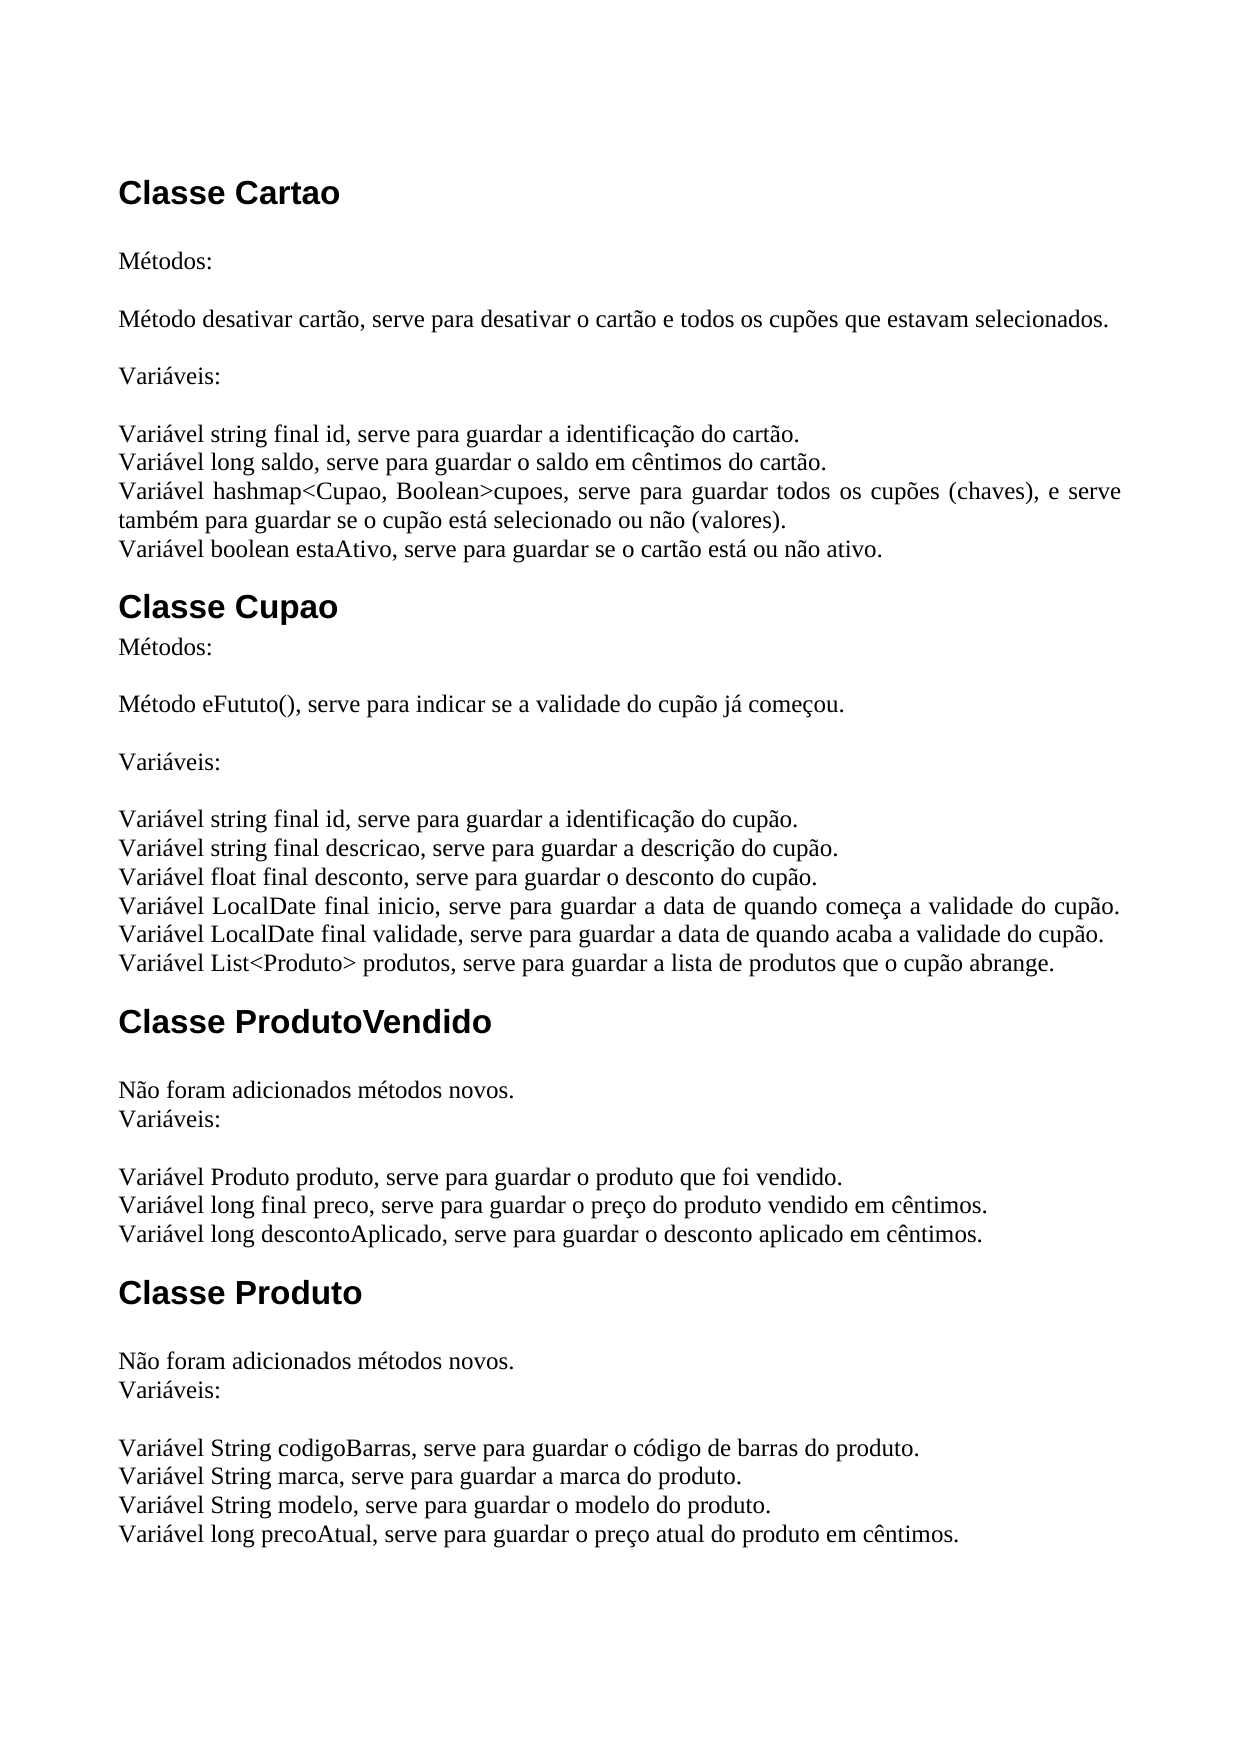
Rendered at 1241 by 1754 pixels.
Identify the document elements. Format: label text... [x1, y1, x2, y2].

text Classe ProdutoVendido [118, 1002, 1122, 1041]
text Variável String marca, serve para guardar a marca do produto. [118, 1461, 1122, 1490]
text Variável string final id, serve para guardar a identificação do cartão. [118, 419, 1122, 447]
text Variável LocalDate final inicio, serve para guardar a data de quando começa a validade do cupão. Variável LocalDate final validade, serve para guardar a data de quando acaba a validade do cupão. [118, 891, 1122, 948]
text Variável long precoAtual, serve para guardar o preço atual do produto em cêntimos. [118, 1519, 1122, 1548]
text Variável long final preco, serve para guardar o preço do produto vendido em cêntimos. [118, 1191, 1122, 1219]
text Variável float final desconto, serve para guardar o desconto do cupão. [118, 862, 1122, 891]
text Variável hashmap<Cupao, Boolean>cupoes, serve para guardar todos os cupões (chaves), e serve também para guardar se o cupão está selecionado ou não (valores). [118, 476, 1122, 534]
text Variável String codigoBarras, serve para guardar o código de barras do produto. [118, 1433, 1122, 1461]
text Variável Produto produto, serve para guardar o produto que foi vendido. [118, 1162, 1122, 1191]
text Classe Cupao [118, 587, 1122, 626]
text Não foram adicionados métodos novos. [118, 1346, 1122, 1375]
text Variável List<Produto> produtos, serve para guardar a lista de produtos que o cupão abrange. [118, 948, 1122, 977]
text Variável boolean estaAtivo, serve para guardar se o cartão está ou não ativo. [118, 534, 1122, 562]
text Variável long descontoAplicado, serve para guardar o desconto aplicado em cêntimos. [118, 1219, 1122, 1248]
text Variáveis: [118, 747, 1122, 776]
text Variáveis: [118, 361, 1122, 390]
text Variável long saldo, serve para guardar o saldo em cêntimos do cartão. [118, 447, 1122, 476]
text Classe Cartao [118, 173, 1122, 211]
text Variáveis: [118, 1375, 1122, 1404]
text Métodos: [118, 632, 1122, 661]
text Métodos: [118, 246, 1122, 275]
text Variável string final id, serve para guardar a identificação do cupão. [118, 804, 1122, 833]
text Variável string final descricao, serve para guardar a descrição do cupão. [118, 833, 1122, 862]
text Variáveis: [118, 1104, 1122, 1133]
text Classe Produto [118, 1273, 1122, 1311]
text Não foram adicionados métodos novos. [118, 1076, 1122, 1104]
text Método eFututo(), serve para indicar se a validade do cupão já começou. [118, 689, 1122, 718]
text Variável String modelo, serve para guardar o modelo do produto. [118, 1490, 1122, 1519]
text Método desativar cartão, serve para desativar o cartão e todos os cupões que estavam selecionados. [118, 304, 1122, 332]
